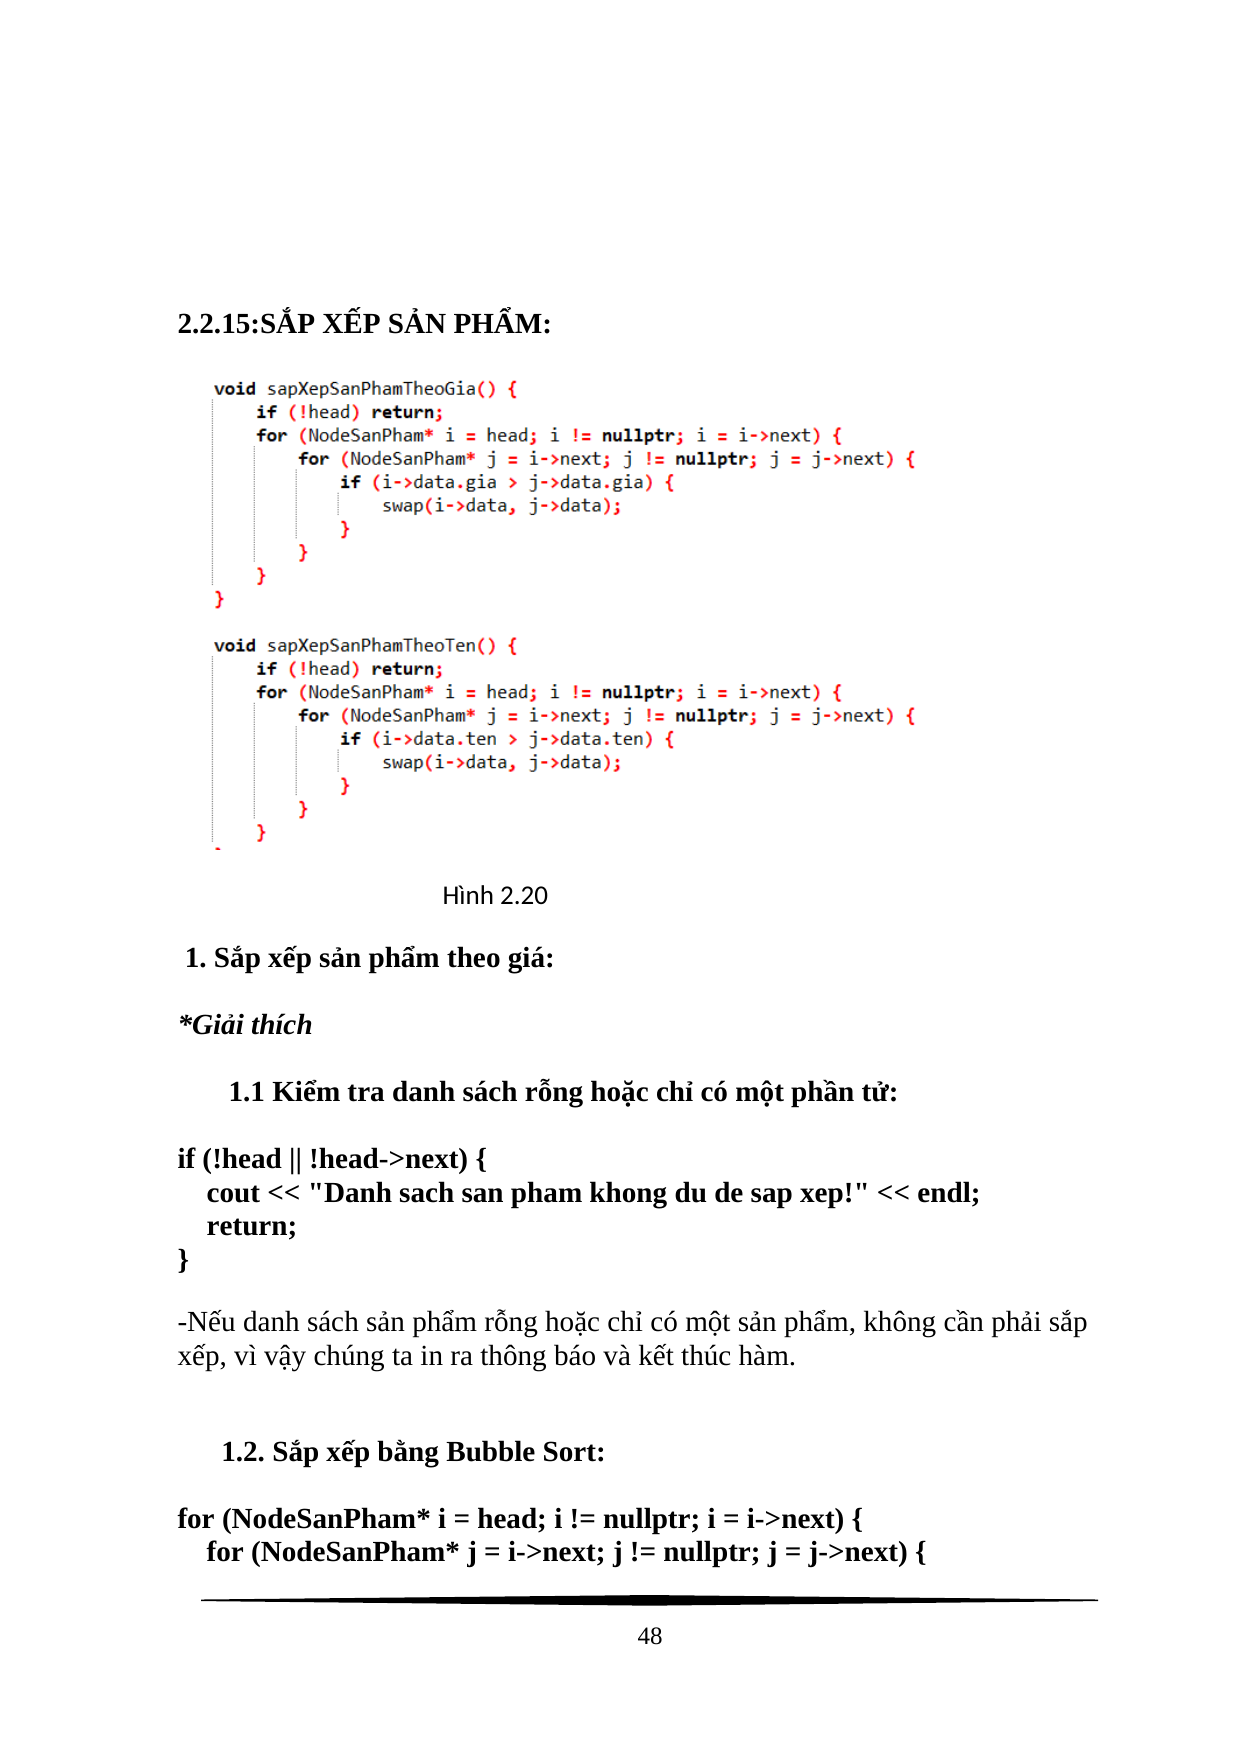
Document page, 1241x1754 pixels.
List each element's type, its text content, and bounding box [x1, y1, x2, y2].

text cout << "Danh sach san pham khong du de sap xep!" << endl; [177, 1175, 1122, 1208]
text for (NodeSanPham* j = i->next; j != nullptr; j = j->next) { [177, 1534, 1122, 1568]
text 1.2. Sắp xếp bằng Bubble Sort: [177, 1434, 1122, 1467]
text 1. Sắp xếp sản phẩm theo giá: [177, 940, 1122, 974]
text *Giải thích [177, 1007, 1122, 1041]
picture [177, 368, 965, 850]
text -Nếu danh sách sản phẩm rỗng hoặc chỉ có một sản phẩm, không cần phải sắp xếp, vì vậy chúng ta in ra thông báo và kết thúc hàm. [177, 1304, 1122, 1371]
text } [177, 1242, 1122, 1276]
text 1.1 Kiểm tra danh sách rỗng hoặc chỉ có một phần tử: [177, 1074, 1122, 1108]
text return; [177, 1208, 1122, 1242]
text if (!head || !head->next) { [177, 1141, 1122, 1175]
text 2.2.15:SẮP XẾP SẢN PHẨM: [177, 306, 1122, 340]
subtitle Hình 2.20 [177, 878, 1122, 911]
text for (NodeSanPham* i = head; i != nullptr; i = i->next) { [177, 1501, 1122, 1534]
